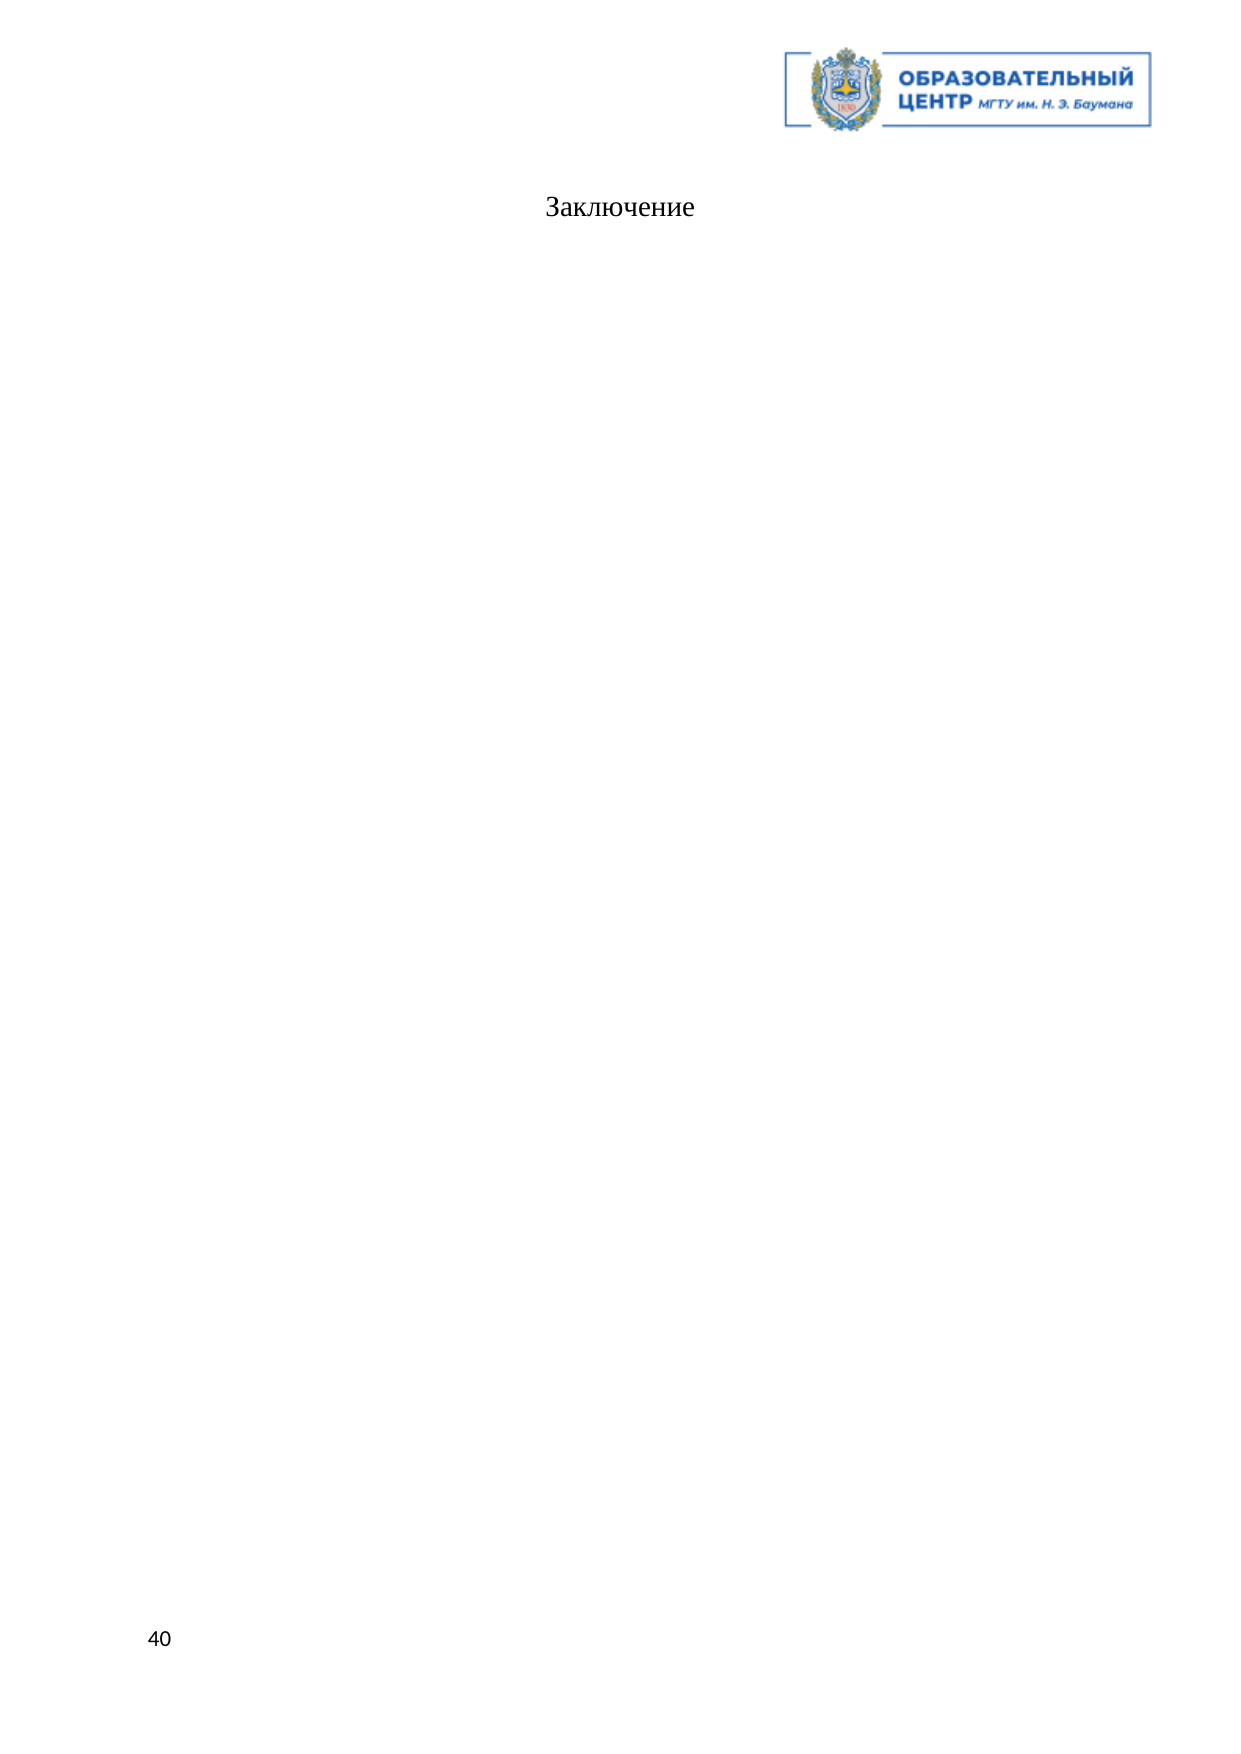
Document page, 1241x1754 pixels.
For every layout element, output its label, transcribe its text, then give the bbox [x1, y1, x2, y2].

subtitle Заключение [148, 189, 1092, 223]
picture [754, 25, 1202, 147]
